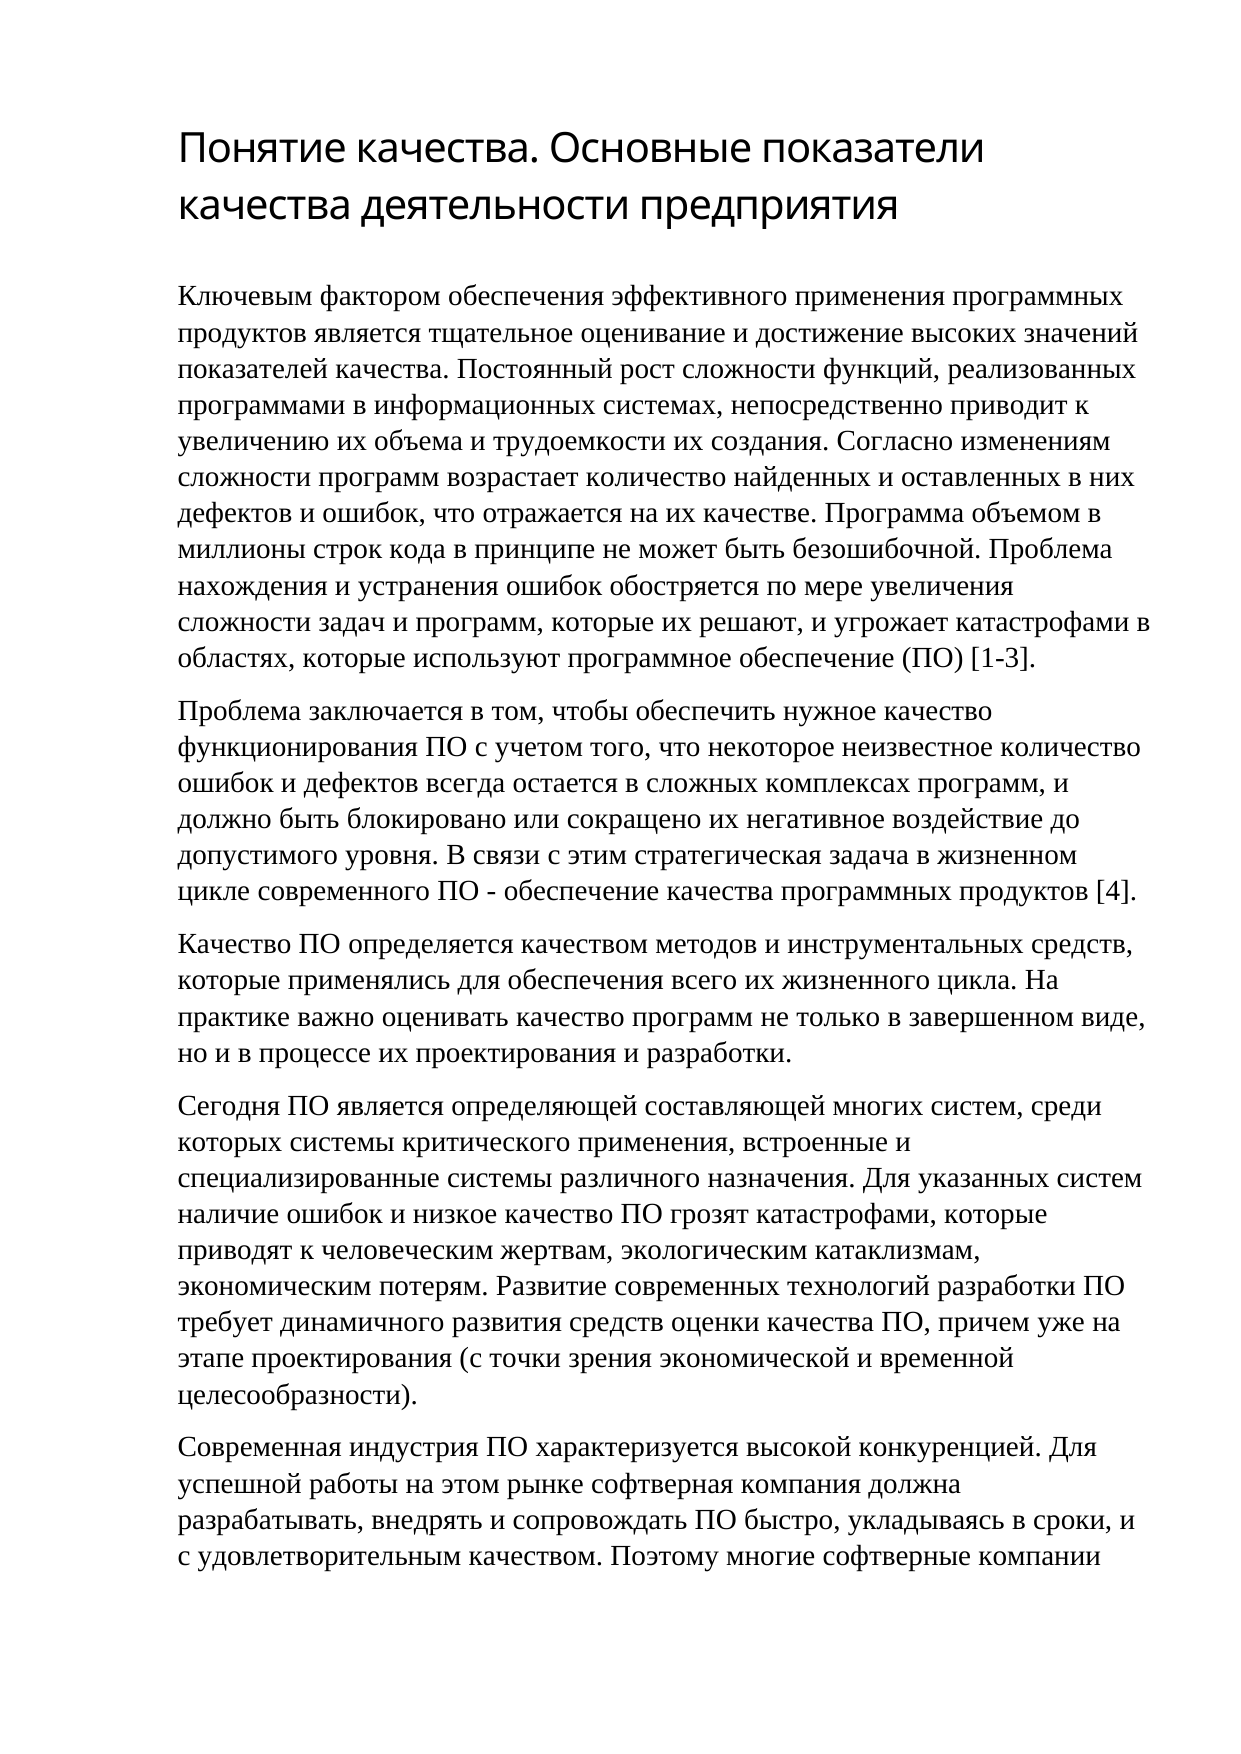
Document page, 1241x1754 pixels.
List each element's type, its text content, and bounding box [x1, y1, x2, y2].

title Понятие качества. Основные показатели качества деятельности предприятия [177, 118, 1152, 232]
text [177, 1429, 1152, 1572]
text Сегодня ПО является определяющей составляющей многих систем, среди которых системы критического применения, встроенные и специализированные системы различного назначения. Для указанных систем наличие ошибок и низкое качество ПО грозят катастрофами, которые приводят к человеческим жертвам, экологическим катаклизмам, экономическим потерям. Развитие современных технологий разработки ПО требует динамичного развития средств оценки качества ПО, причем уже на этапе проектирования (с точки зрения экономической и временной целесообразности). [177, 1088, 1152, 1410]
text Проблема заключается в том, чтобы обеспечить нужное качество функционирования ПО с учетом того, что некоторое неизвестное количество ошибок и дефектов всегда остается в сложных комплексах программ, и должно быть блокировано или сокращено их негативное воздействие до допустимого уровня. В связи с этим стратегическая задача в жизненном цикле современного ПО - обеспечение качества программных продуктов [4]. [177, 693, 1152, 907]
text Ключевым фактором обеспечения эффективного применения программных продуктов является тщательное оценивание и достижение высоких значений показателей качества. Постоянный рост сложности функций, реализованных программами в информационных системах, непосредственно приводит к увеличению их объема и трудоемкости их создания. Согласно изменениям сложности программ возрастает количество найденных и оставленных в них дефектов и ошибок, что отражается на их качестве. Программа объемом в миллионы строк кода в принципе не может быть безошибочной. Проблема нахождения и устранения ошибок обостряется по мере увеличения сложности задач и программ, которые их решают, и угрожает катастрофами в областях, которые используют программное обеспечение (ПО) [1-3]. [177, 278, 1152, 673]
text Качество ПО определяется качеством методов и инструментальных средств, которые применялись для обеспечения всего их жизненного цикла. На практике важно оценивать качество программ не только в завершенном виде, но и в процессе их проектирования и разработки. [177, 926, 1152, 1068]
